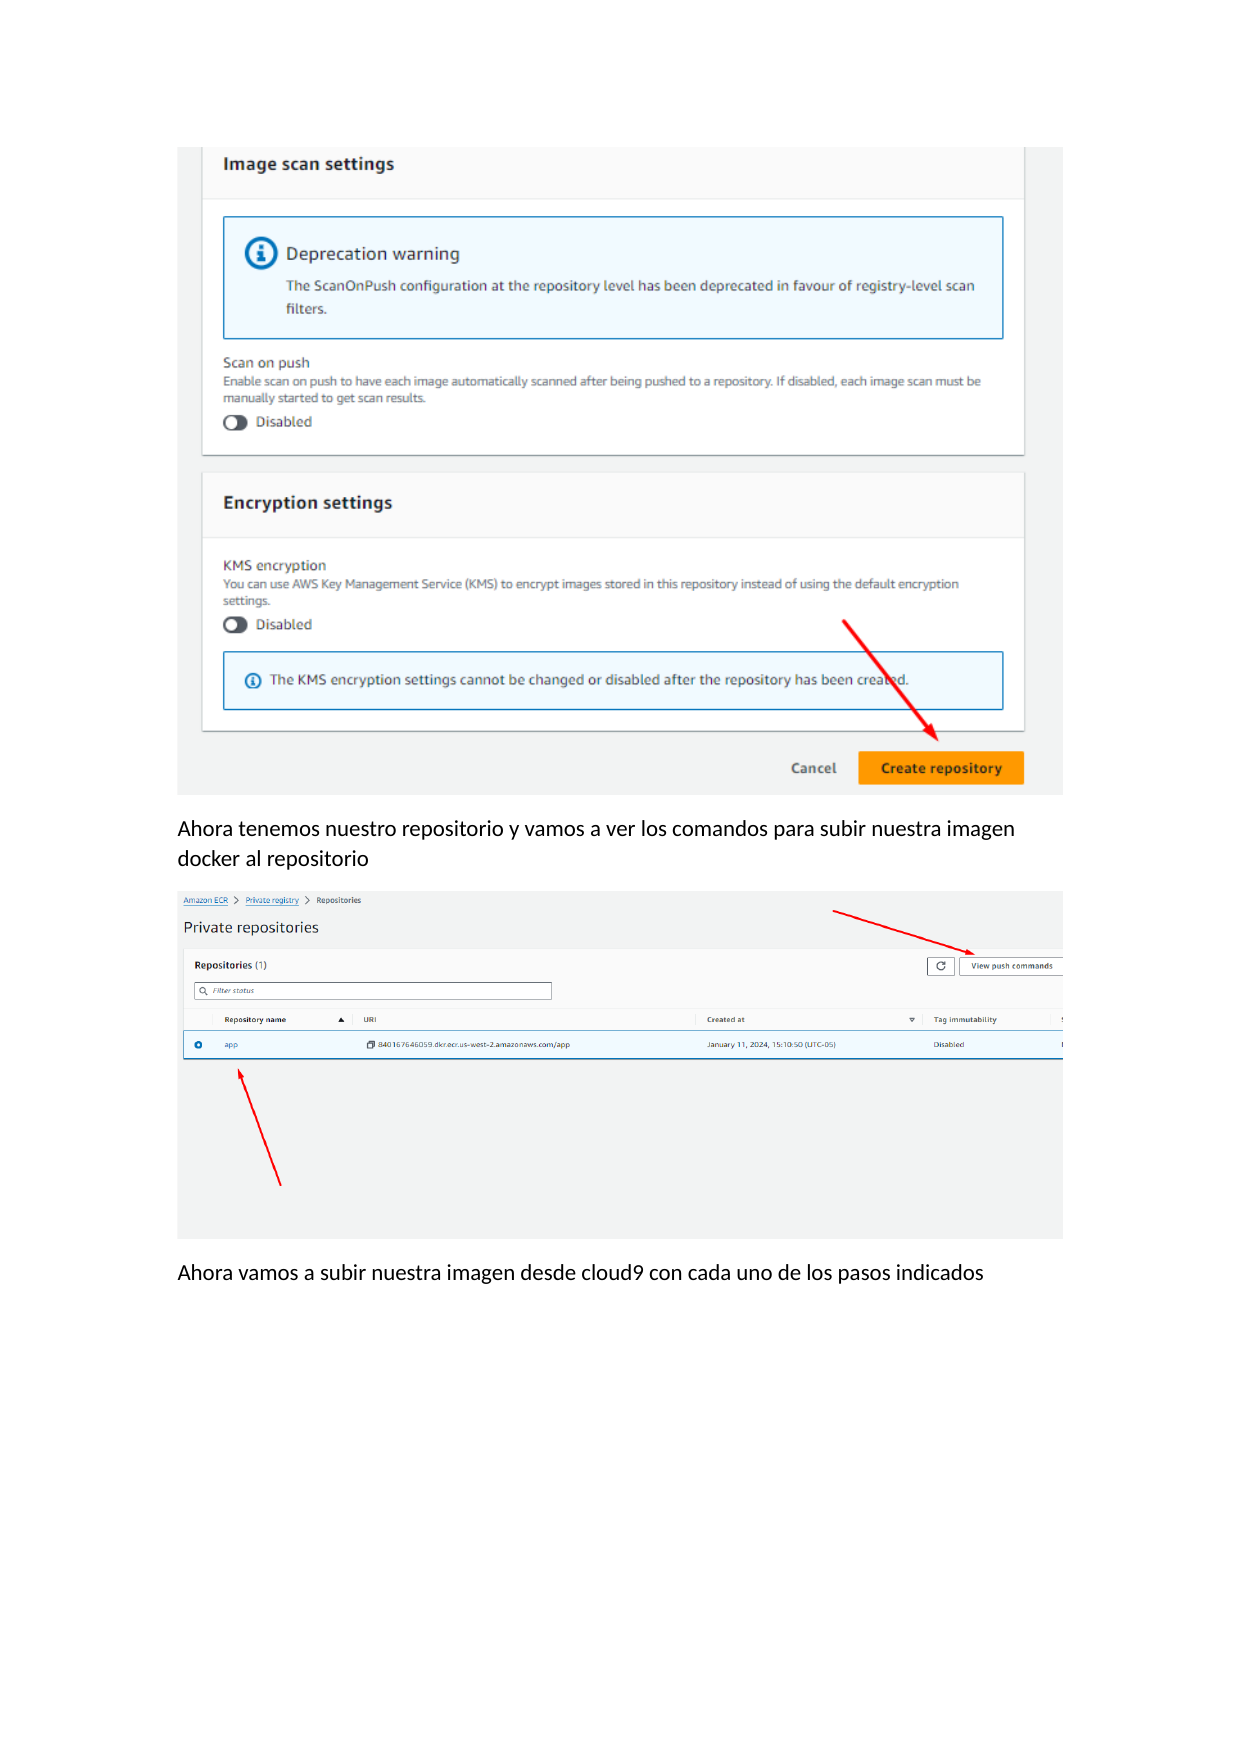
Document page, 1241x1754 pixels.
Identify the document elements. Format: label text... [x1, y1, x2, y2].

text Ahora tenemos nuestro repositorio y vamos a ver los comandos para subir nuestra imagen docker al repositorio [177, 814, 1063, 872]
picture [177, 891, 1063, 1239]
picture [177, 147, 1063, 795]
text Ahora vamos a subir nuestra imagen desde cloud9 con cada uno de los pasos indicados [177, 1258, 1063, 1286]
